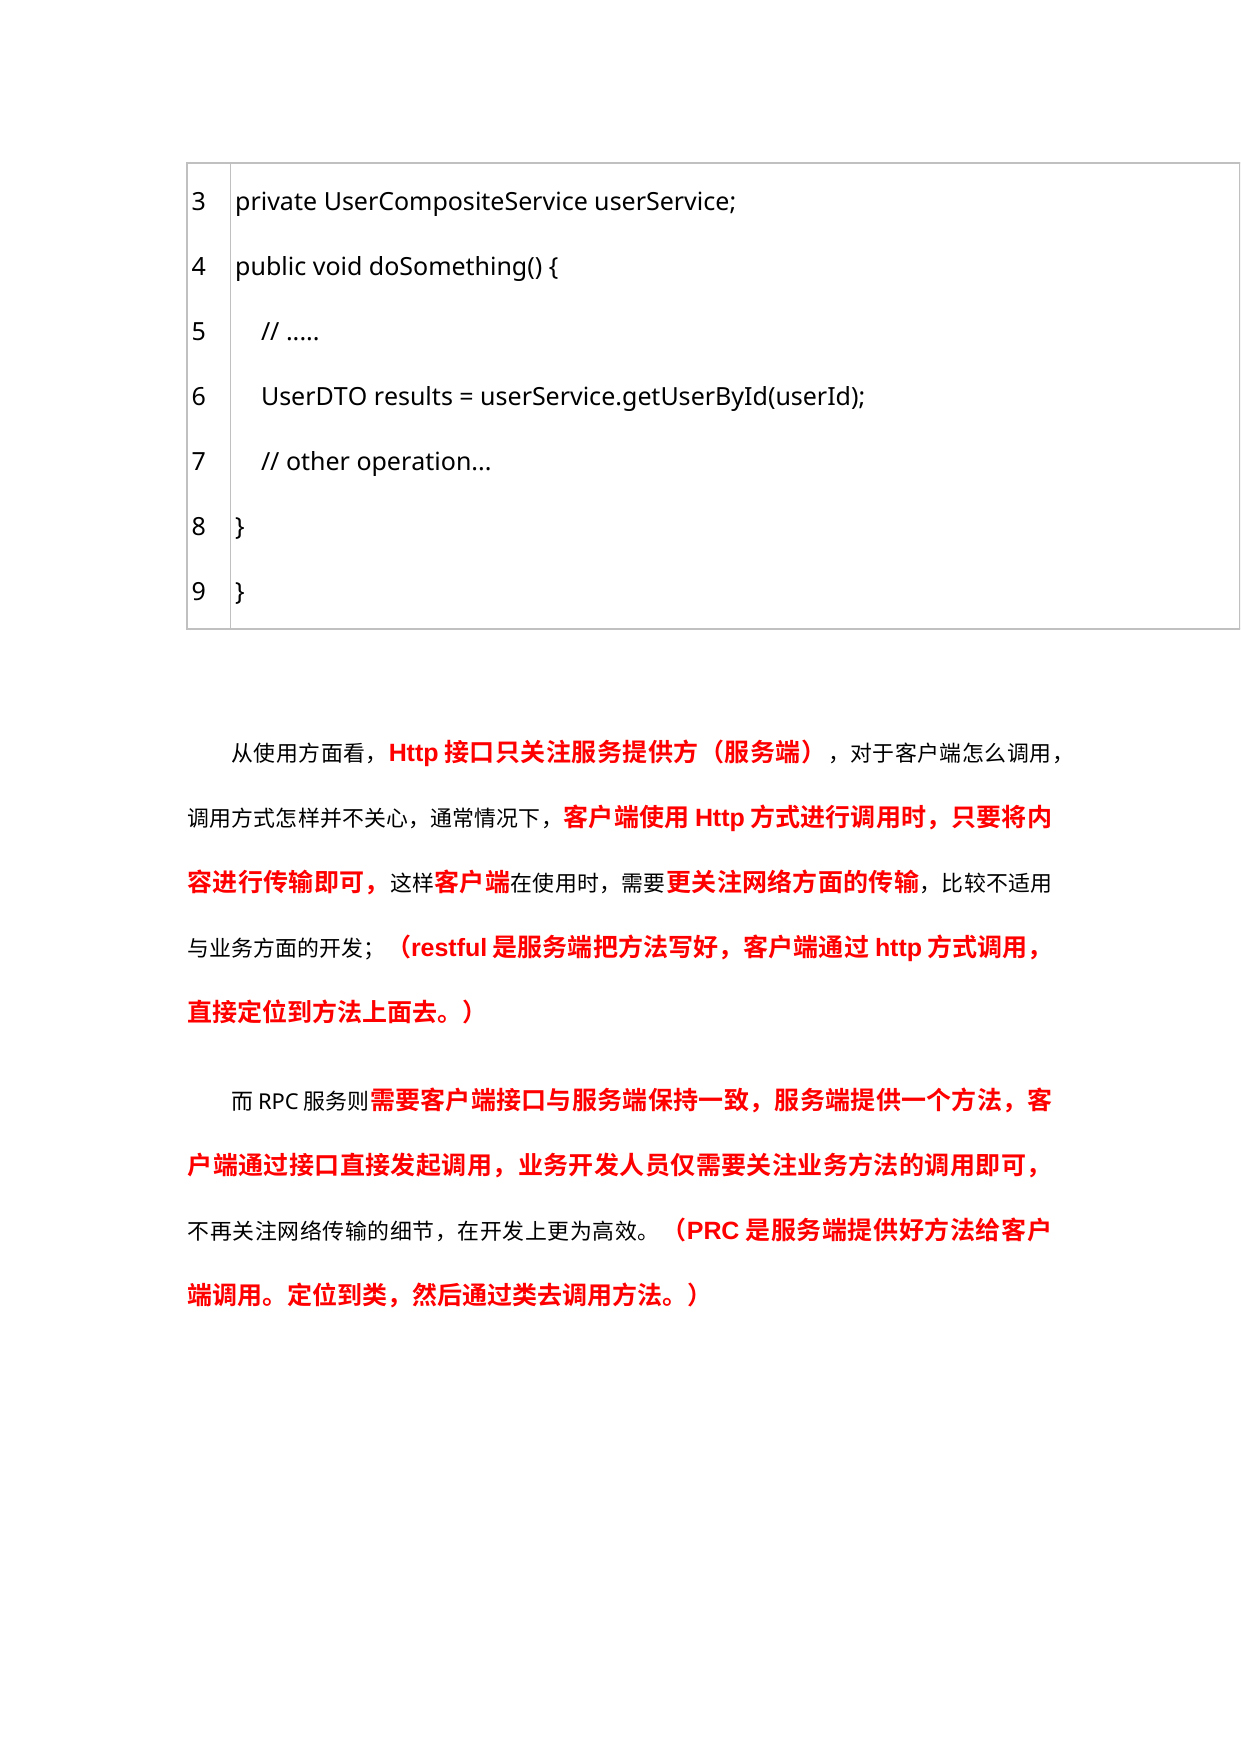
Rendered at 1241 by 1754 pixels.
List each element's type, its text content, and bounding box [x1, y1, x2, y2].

text 从使用方面看，Http接口只关注服务提供方（服务端），对于客户端怎么调用，调用方式怎样并不关心，通常情况下，客户端使用Http方式进行调用时，只要将内容进行传输即可，这样客户端在使用时，需要更关注网络方面的传输，比较不适用与业务方面的开发；（restful是服务端把方法写好，客户端通过http方式调用，直接定位到方法上面去。） [187, 718, 1053, 1043]
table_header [231, 164, 1239, 628]
text 而RPC服务则需要客户端接口与服务端保持一致，服务端提供一个方法，客户端通过接口直接发起调用，业务开发人员仅需要关注业务方法的调用即可，不再关注网络传输的细节，在开发上更为高效。（PRC是服务端提供好方法给客户端调用。定位到类，然后通过类去调用方法。） [187, 1066, 1053, 1326]
table_header 1 2 3 4 5 6 7 8 9 [188, 164, 230, 628]
